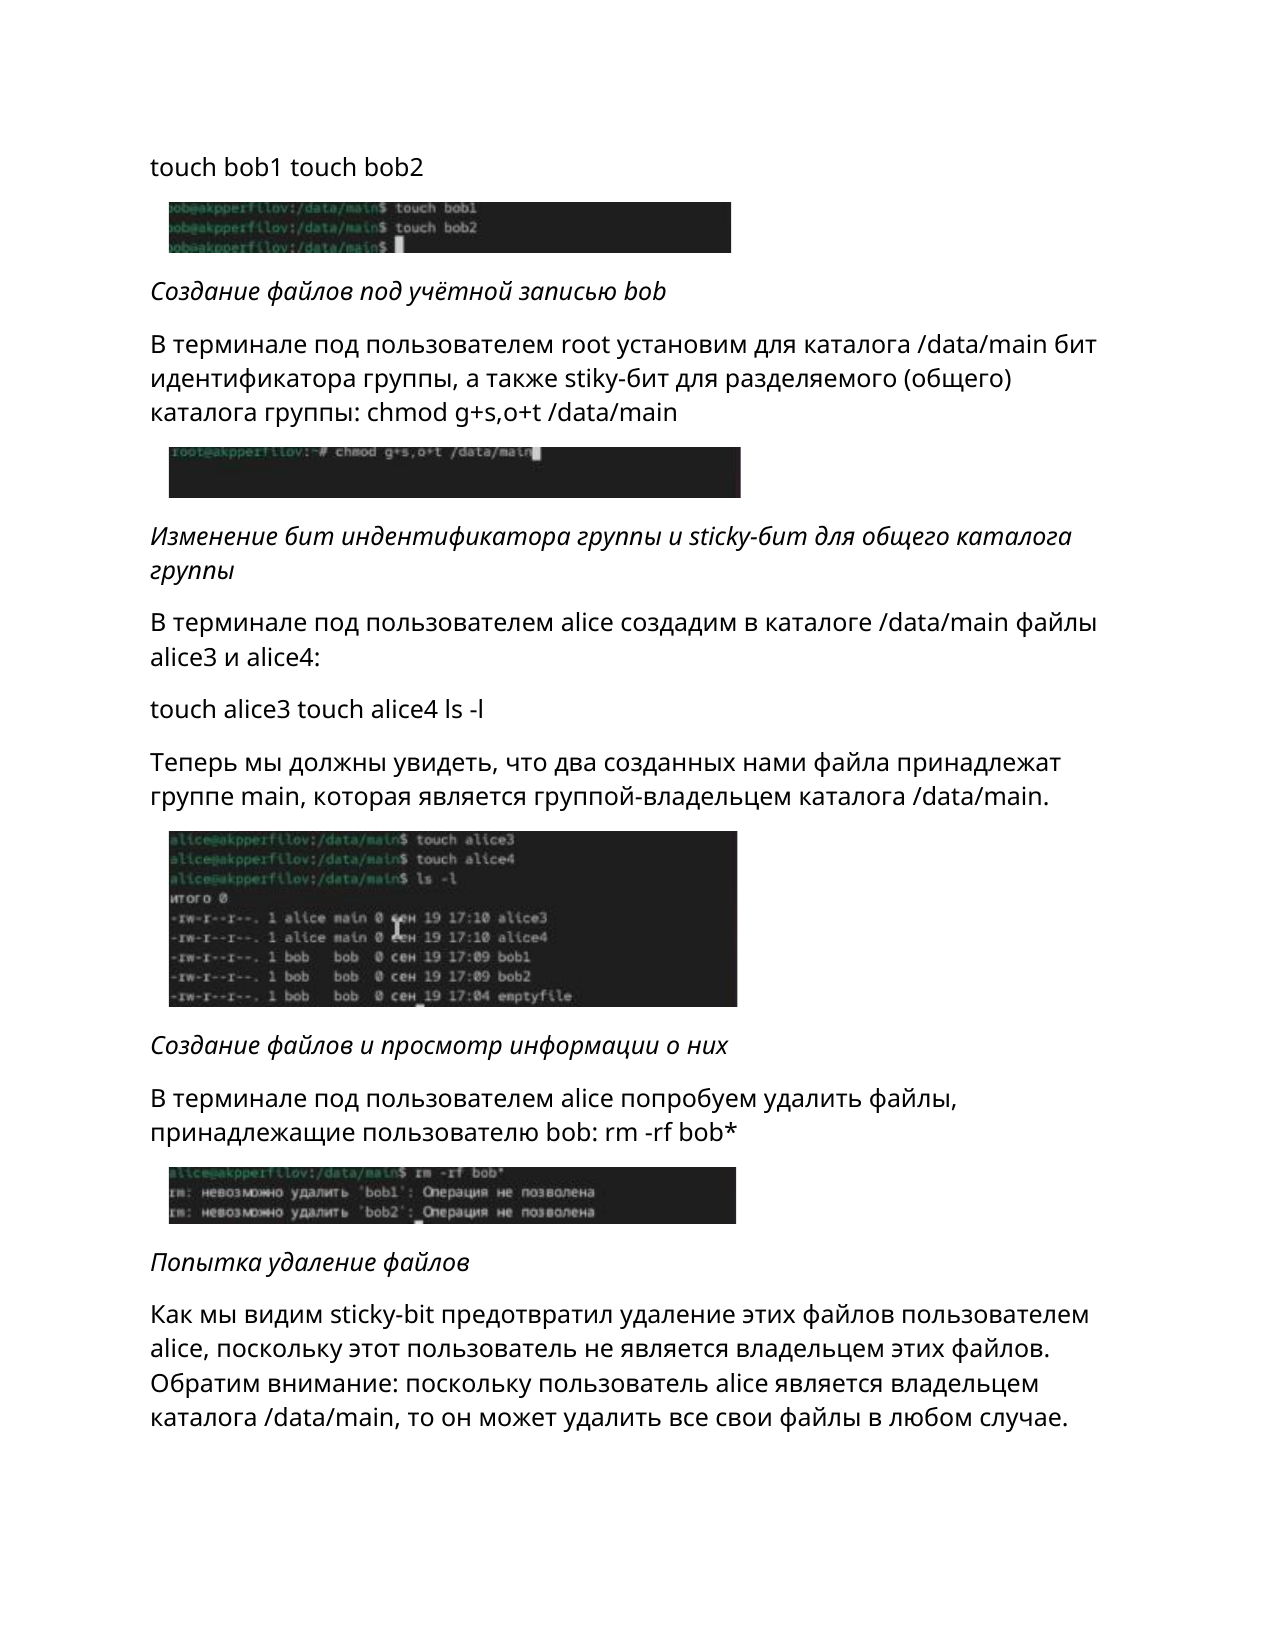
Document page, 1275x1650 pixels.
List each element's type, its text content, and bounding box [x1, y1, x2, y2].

picture [168, 447, 741, 498]
text В терминале под пользователем alice создадим в каталоге /data/main файлы alice3 и alice4: [150, 605, 1125, 673]
text Создание файлов под учётной записью bob [150, 274, 1125, 308]
text Теперь мы должны увидеть, что два созданных нами файла принадлежат группе main, которая является группой-владельцем каталога /data/main. [150, 745, 1125, 813]
picture [168, 831, 738, 1007]
text Изменение бит индентификатора группы и sticky-бит для общего каталога группы [150, 518, 1125, 586]
text Как мы видим sticky-bit предотвратил удаление этих файлов пользователем alice, поскольку этот пользователь не является владельцем этих файлов. Обратим внимание: поскольку пользователь alice является владельцем каталога /data/main, то он может удалить все свои файлы в любом случае. [150, 1297, 1125, 1433]
text В терминале под пользователем alice попробуем удалить файлы, принадлежащие пользователю bob: rm -rf bob* [150, 1080, 1125, 1148]
text Попытка удаление файлов [150, 1244, 1125, 1278]
text В терминале под пользователем root установим для каталога /data/main бит идентификатора группы, а также stiky-бит для разделяемого (общего) каталога группы: chmod g+s,o+t /data/main [150, 326, 1125, 429]
text Создание файлов и просмотр информации о них [150, 1027, 1125, 1062]
text touch alice3 touch alice4 ls -l [150, 692, 1125, 726]
picture [168, 202, 732, 253]
text touch bob1 touch bob2 [150, 150, 1125, 184]
picture [168, 1167, 737, 1224]
